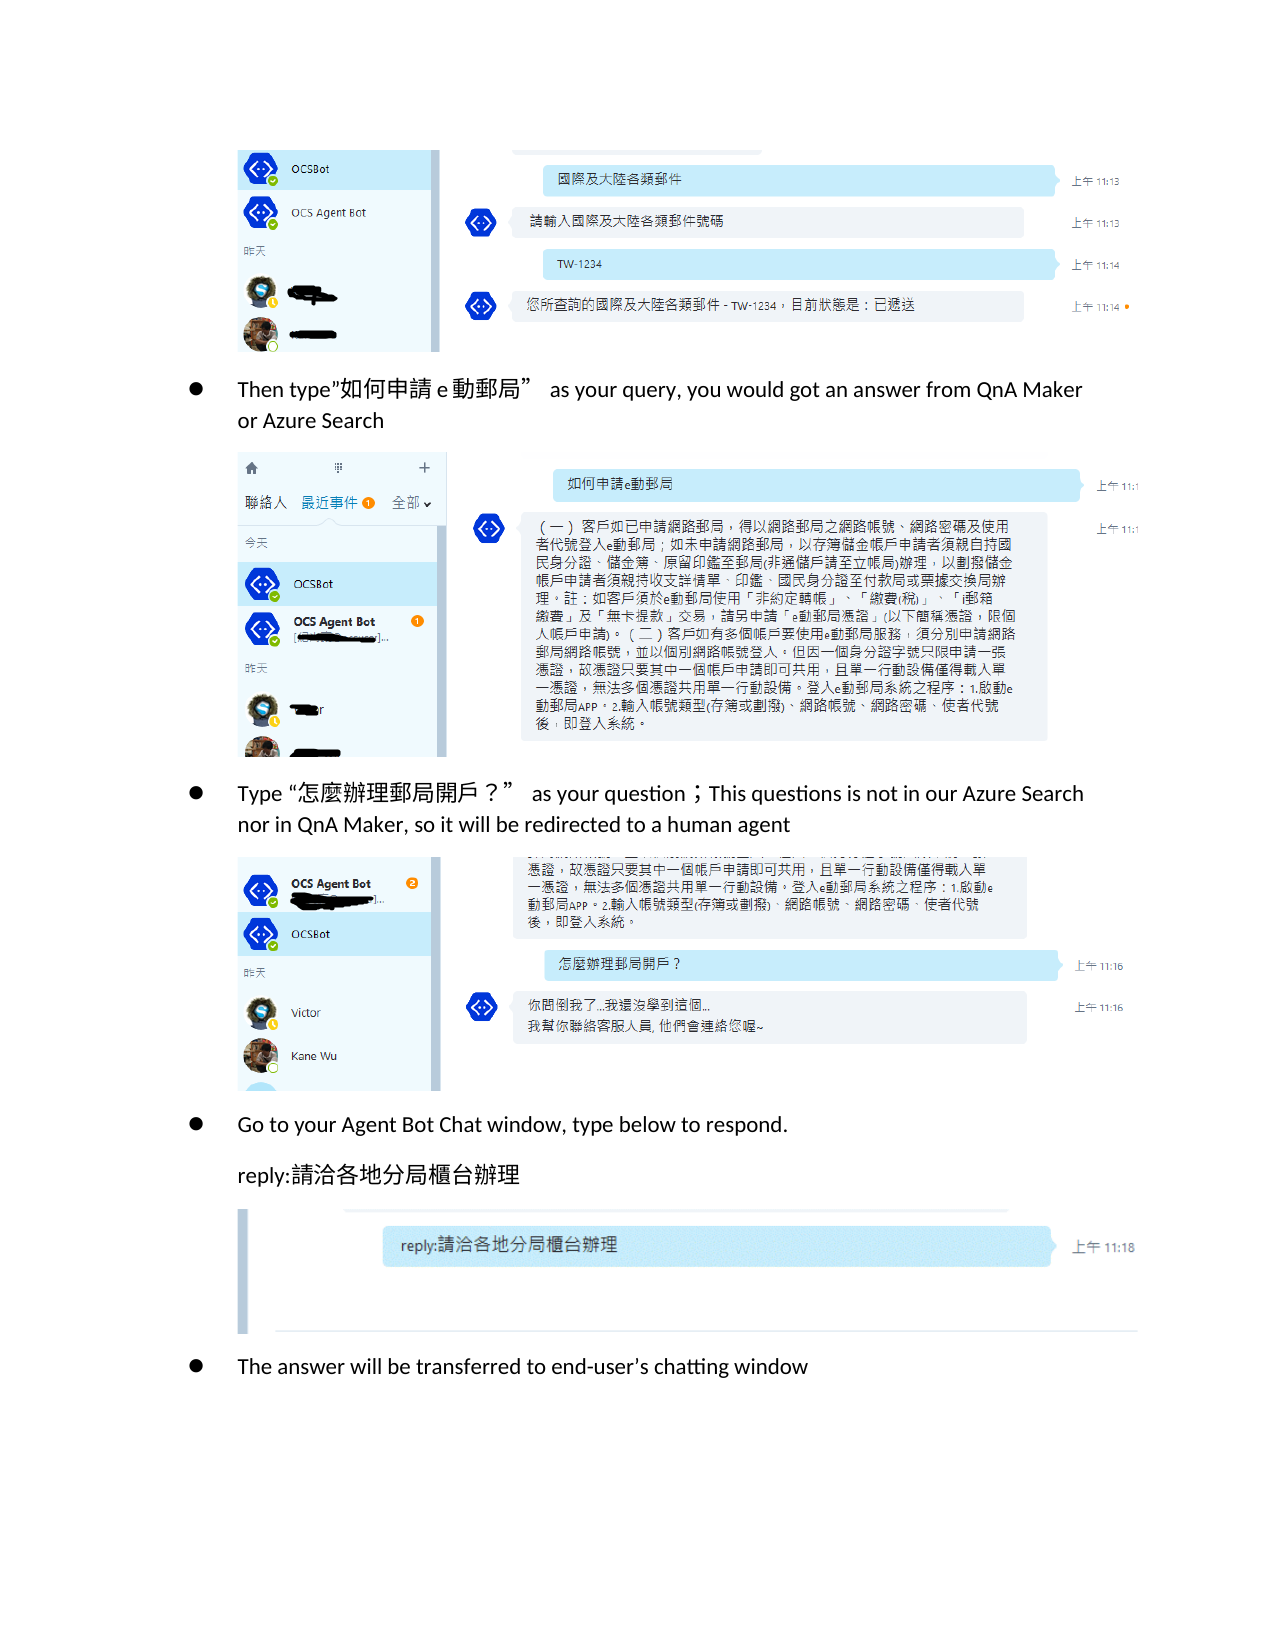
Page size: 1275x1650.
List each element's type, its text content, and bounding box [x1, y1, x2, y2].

list Then type”如何申請e動郵局” as your query, you would got an answer from QnA Maker or Azure Search [187, 370, 1087, 434]
picture [237, 150, 1138, 352]
list Type “怎麼辦理郵局開戶？” as your question；This questions is not in our Azure Search nor in QnA Maker, so it will be redirected to a human agent [187, 775, 1087, 838]
picture [237, 1209, 1138, 1334]
picture [237, 857, 1138, 1091]
list The answer will be transferred to end-user’s chatting window [187, 1352, 1087, 1380]
list Go to your Agent Bot Chat window, type below to respond. [187, 1110, 1087, 1138]
picture [237, 452, 1138, 757]
list reply:請洽各地分局櫃台辦理 [237, 1157, 1087, 1190]
